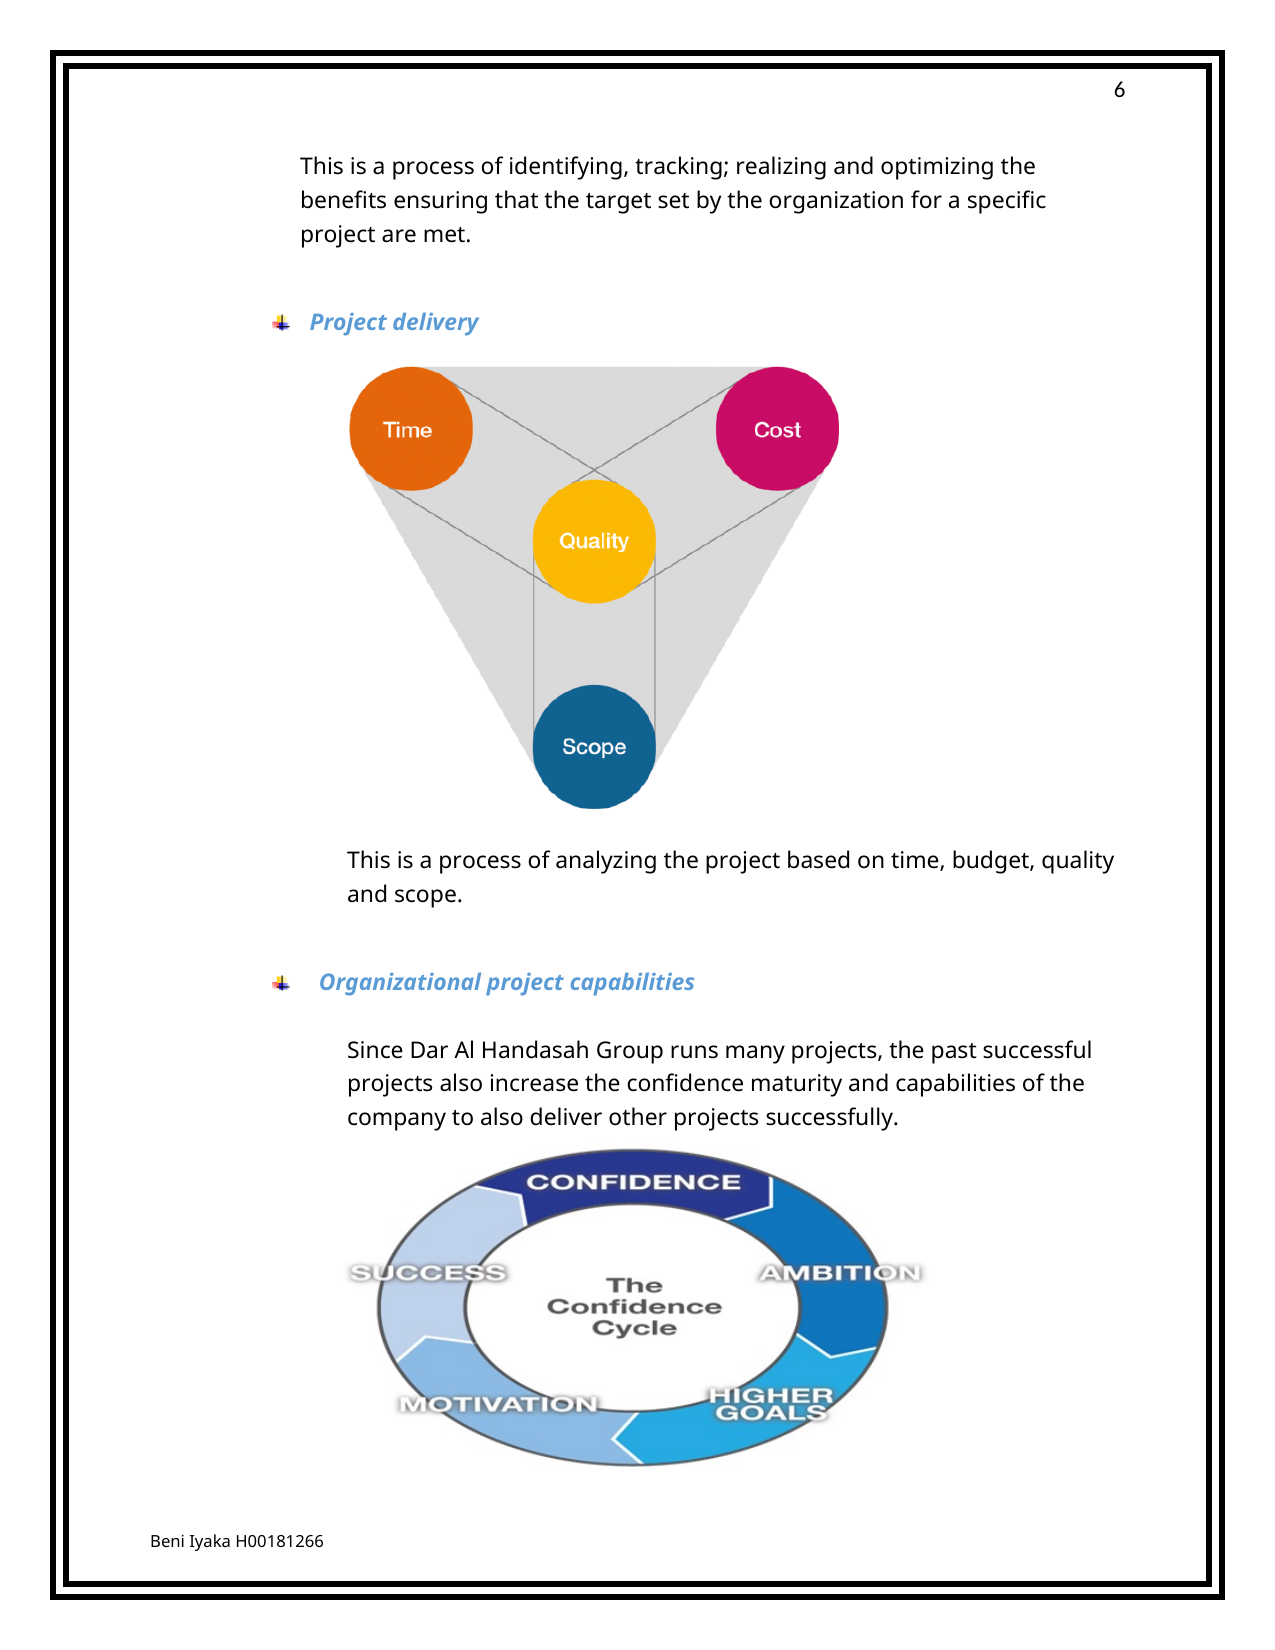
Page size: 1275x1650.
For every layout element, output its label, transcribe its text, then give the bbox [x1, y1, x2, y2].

list This is a process of analyzing the project based on time, budget, quality and scope. [347, 844, 1125, 909]
list This is a process of identifying, tracking; realizing and optimizing the benefits ensuring that the target set by the organization for a specific project are met. [300, 150, 1125, 249]
subtitle Organizational project capabilities [272, 966, 1125, 997]
picture [337, 1135, 937, 1479]
picture [272, 313, 290, 331]
picture [300, 339, 839, 809]
list Since Dar Al Handasah Group runs many projects, the past successful projects also increase the confidence maturity and capabilities of the company to also deliver other projects successfully. [347, 1034, 1125, 1132]
picture [272, 974, 290, 991]
subtitle Project delivery [272, 306, 1125, 337]
